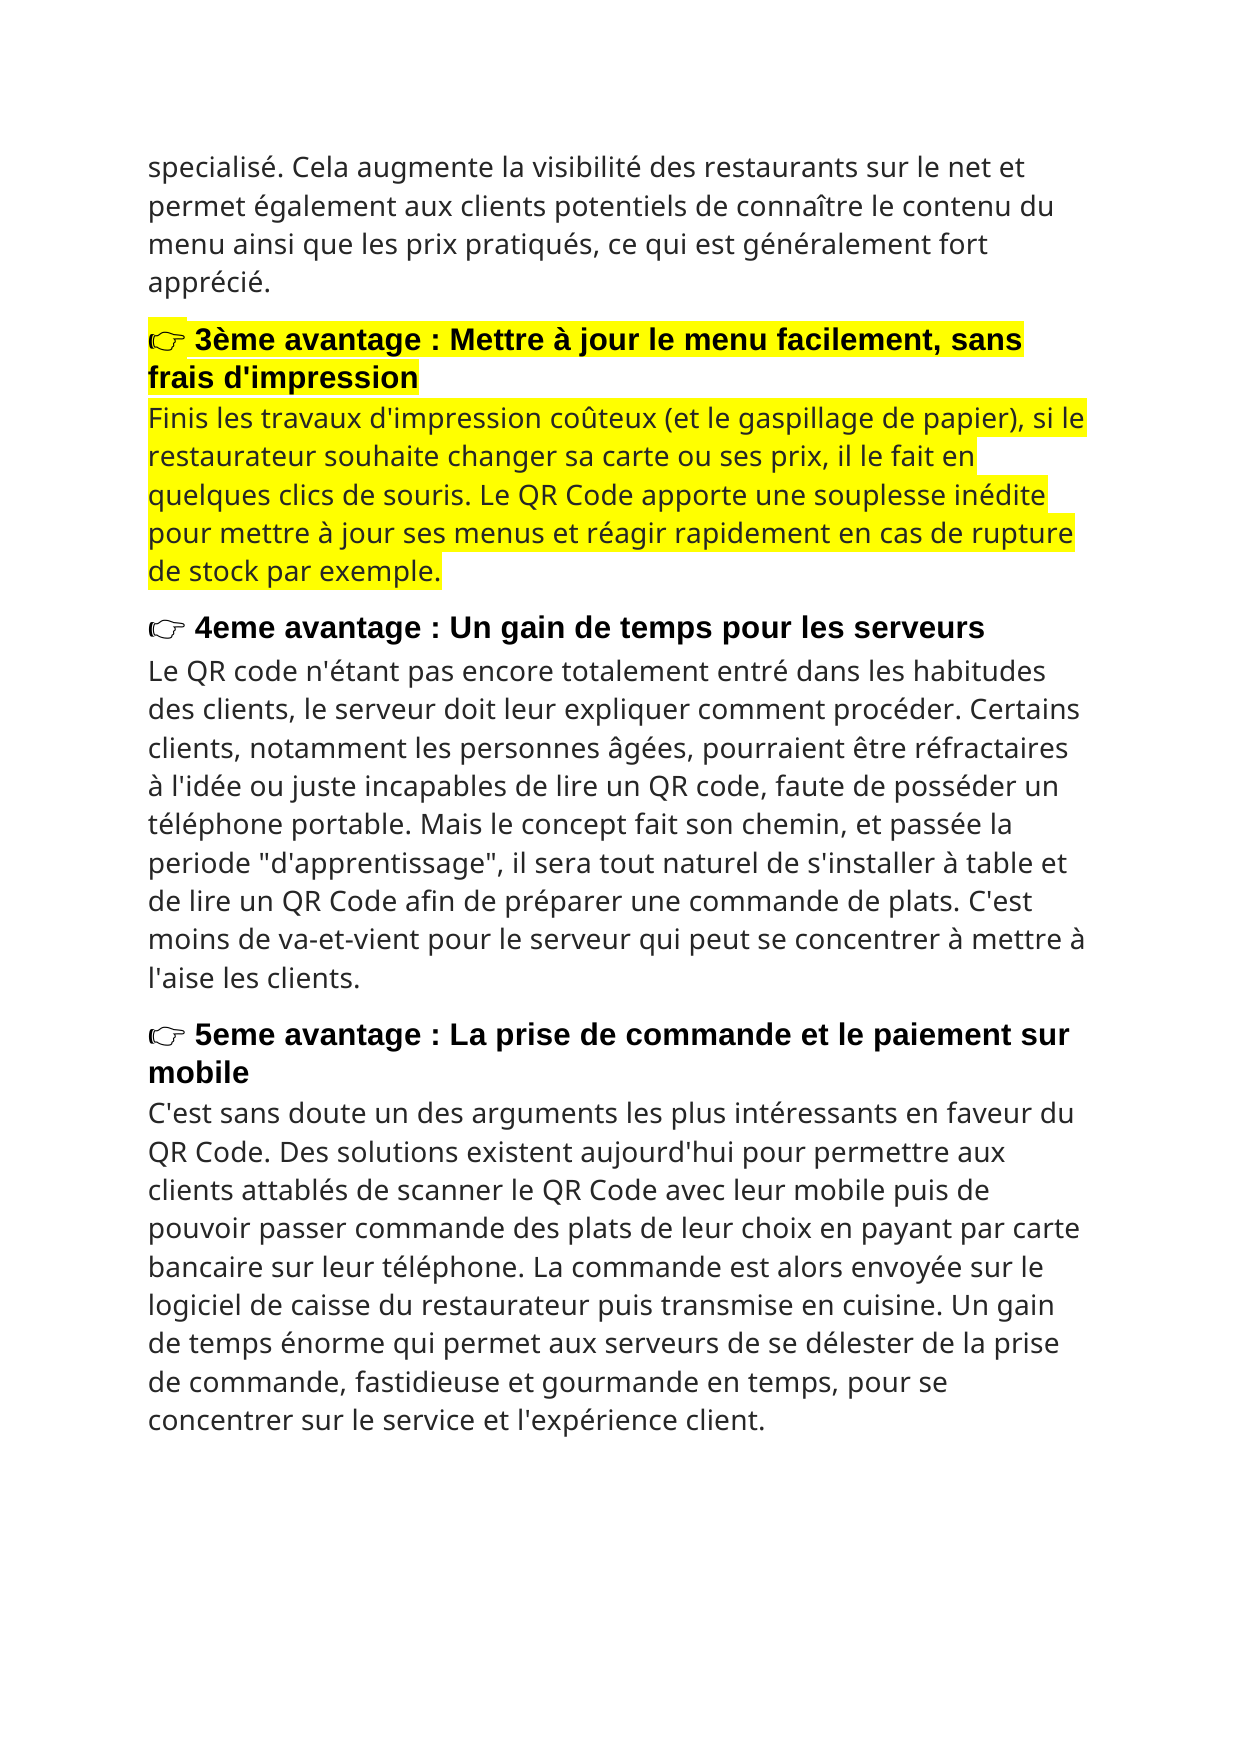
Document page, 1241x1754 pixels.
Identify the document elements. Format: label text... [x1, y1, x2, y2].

text Finis les travaux d'impression coûteux (et le gaspillage de papier), si le restaurateur souhaite changer sa carte ou ses prix, il le fait en quelques clics de souris. Le QR Code apporte une souplesse inédite pour mettre à jour ses menus et réagir rapidement en cas de rupture de stock par exemple. [442, 398, 1093, 590]
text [148, 148, 1093, 301]
text 👉 5eme avantage : La prise de commande et le paiement sur mobile [148, 1012, 1093, 1090]
text Le QR code n'étant pas encore totalement entré dans les habitudes des clients, le serveur doit leur expliquer comment procéder. Certains clients, notamment les personnes âgées, pourraient être réfractaires à l'idée ou juste incapables de lire un QR code, faute de posséder un téléphone portable. Mais le concept fait son chemin, et passée la periode "d'apprentissage", il sera tout naturel de s'installer à table et de lire un QR Code afin de préparer une commande de plats. C'est moins de va-et-vient pour le serveur qui peut se concentrer à mettre à l'aise les clients. [148, 651, 1093, 996]
text 👉 4eme avantage : Un gain de temps pour les serveurs [148, 606, 1093, 648]
text C'est sans doute un des arguments les plus intéressants en faveur du QR Code. Des solutions existent aujourd'hui pour permettre aux clients attablés de scanner le QR Code avec leur mobile puis de pouvoir passer commande des plats de leur choix en payant par carte bancaire sur leur téléphone. La commande est alors envoyée sur le logiciel de caisse du restaurateur puis transmise en cuisine. Un gain de temps énorme qui permet aux serveurs de se délester de la prise de commande, fastidieuse et gourmande en temps, pour se concentrer sur le service et l'expérience client. [148, 1093, 1093, 1438]
text 👉 3ème avantage : Mettre à jour le menu facilement, sans frais d'impression [187, 317, 1093, 395]
